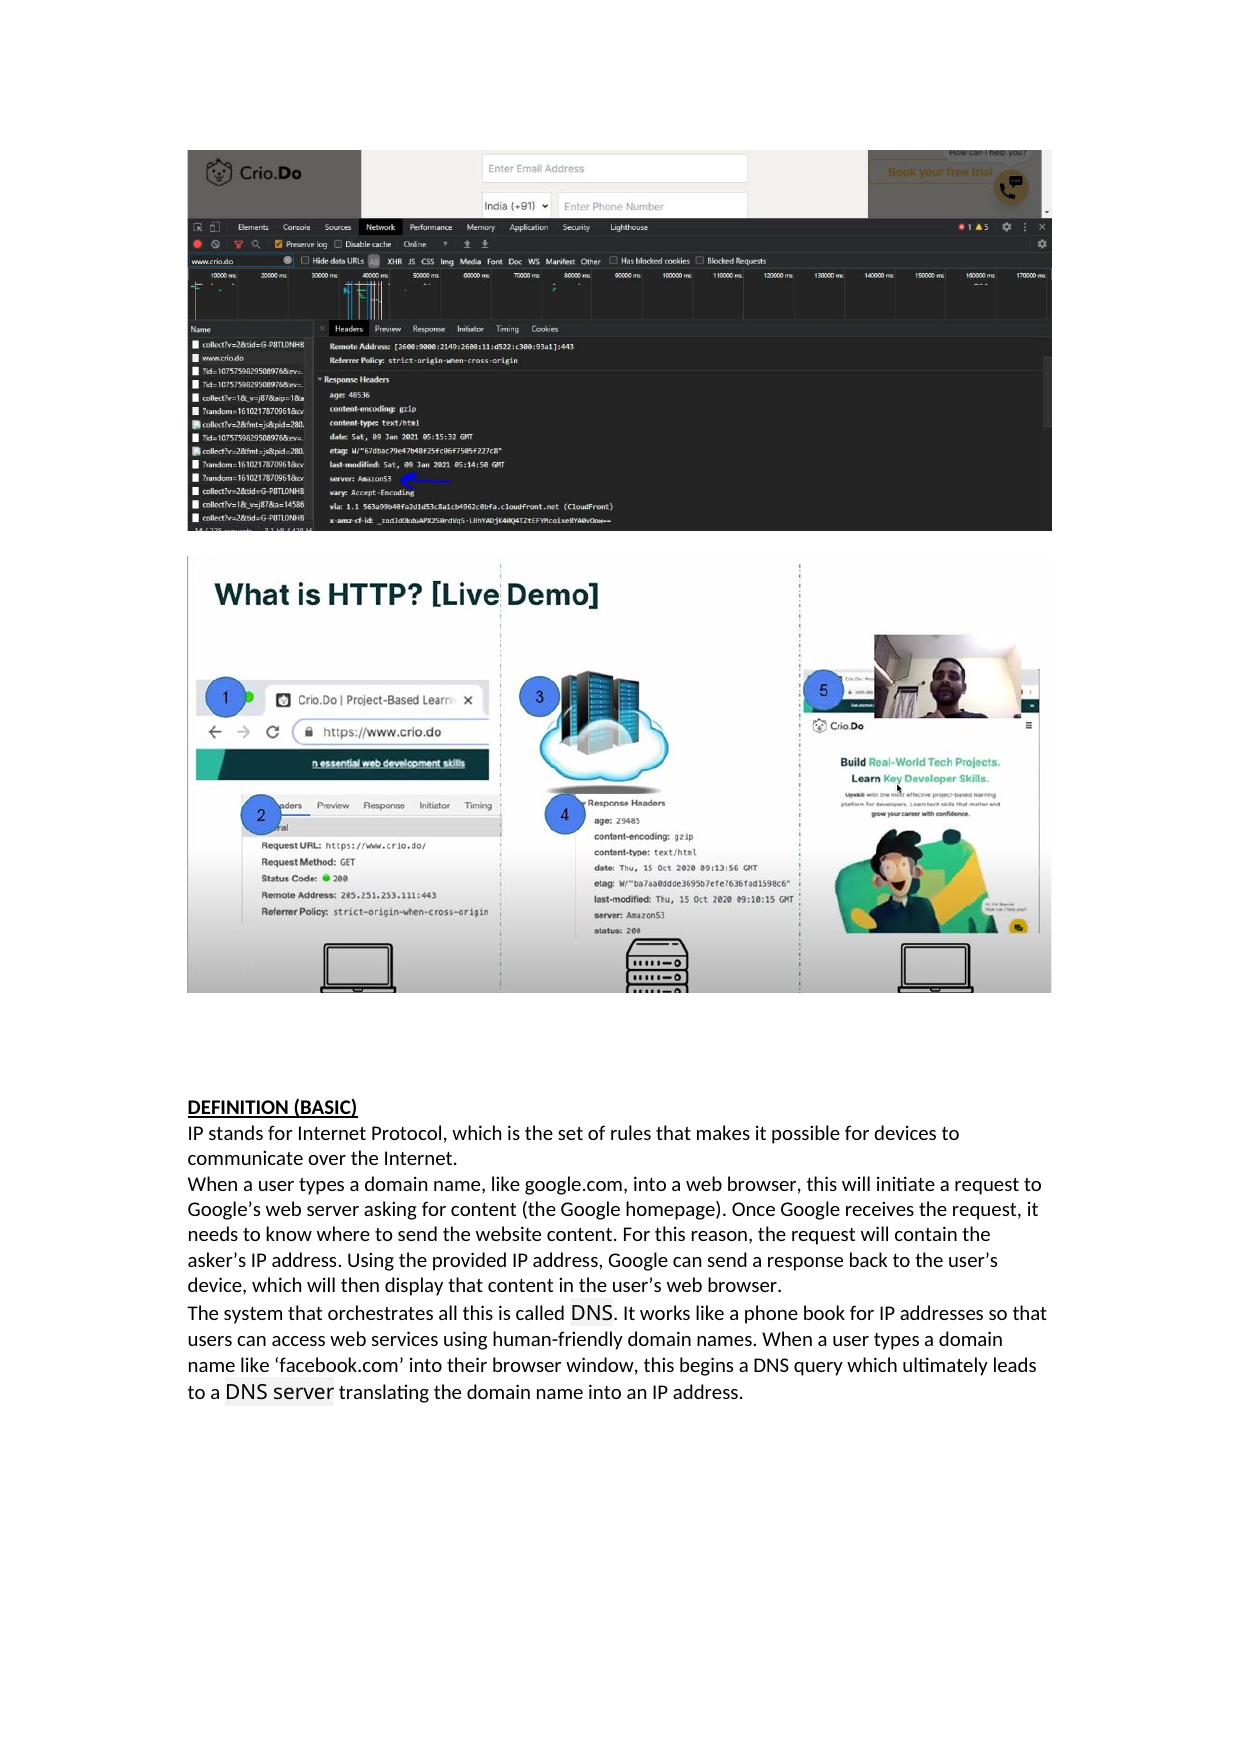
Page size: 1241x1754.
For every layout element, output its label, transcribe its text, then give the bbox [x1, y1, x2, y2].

text IP stands for Internet Protocol, which is the set of rules that makes it possible for devices to communicate over the Internet. [187, 1120, 1053, 1171]
text When a user types a domain name, like google.com, into a web browser, this will initiate a request to Google’s web server asking for content (the Google homepage). Once Google receives the request, it needs to know where to send the website content. For this reason, the request will contain the asker’s IP address. Using the provided IP address, Google can send a response back to the user’s device, which will then display that content in the user’s web browser. [187, 1171, 1053, 1298]
text The system that orchestrates all this is called DNS. It works like a phone book for IP addresses so that users can access web services using human-friendly domain names. When a user types a domain name like ‘facebook.com’ into their browser window, this begins a DNS query which ultimately leads to a DNS server translating the domain name into an IP address. [187, 1298, 1053, 1406]
picture [187, 556, 1052, 993]
picture [187, 150, 1052, 531]
text DEFINITION (BASIC) [187, 1094, 1053, 1120]
